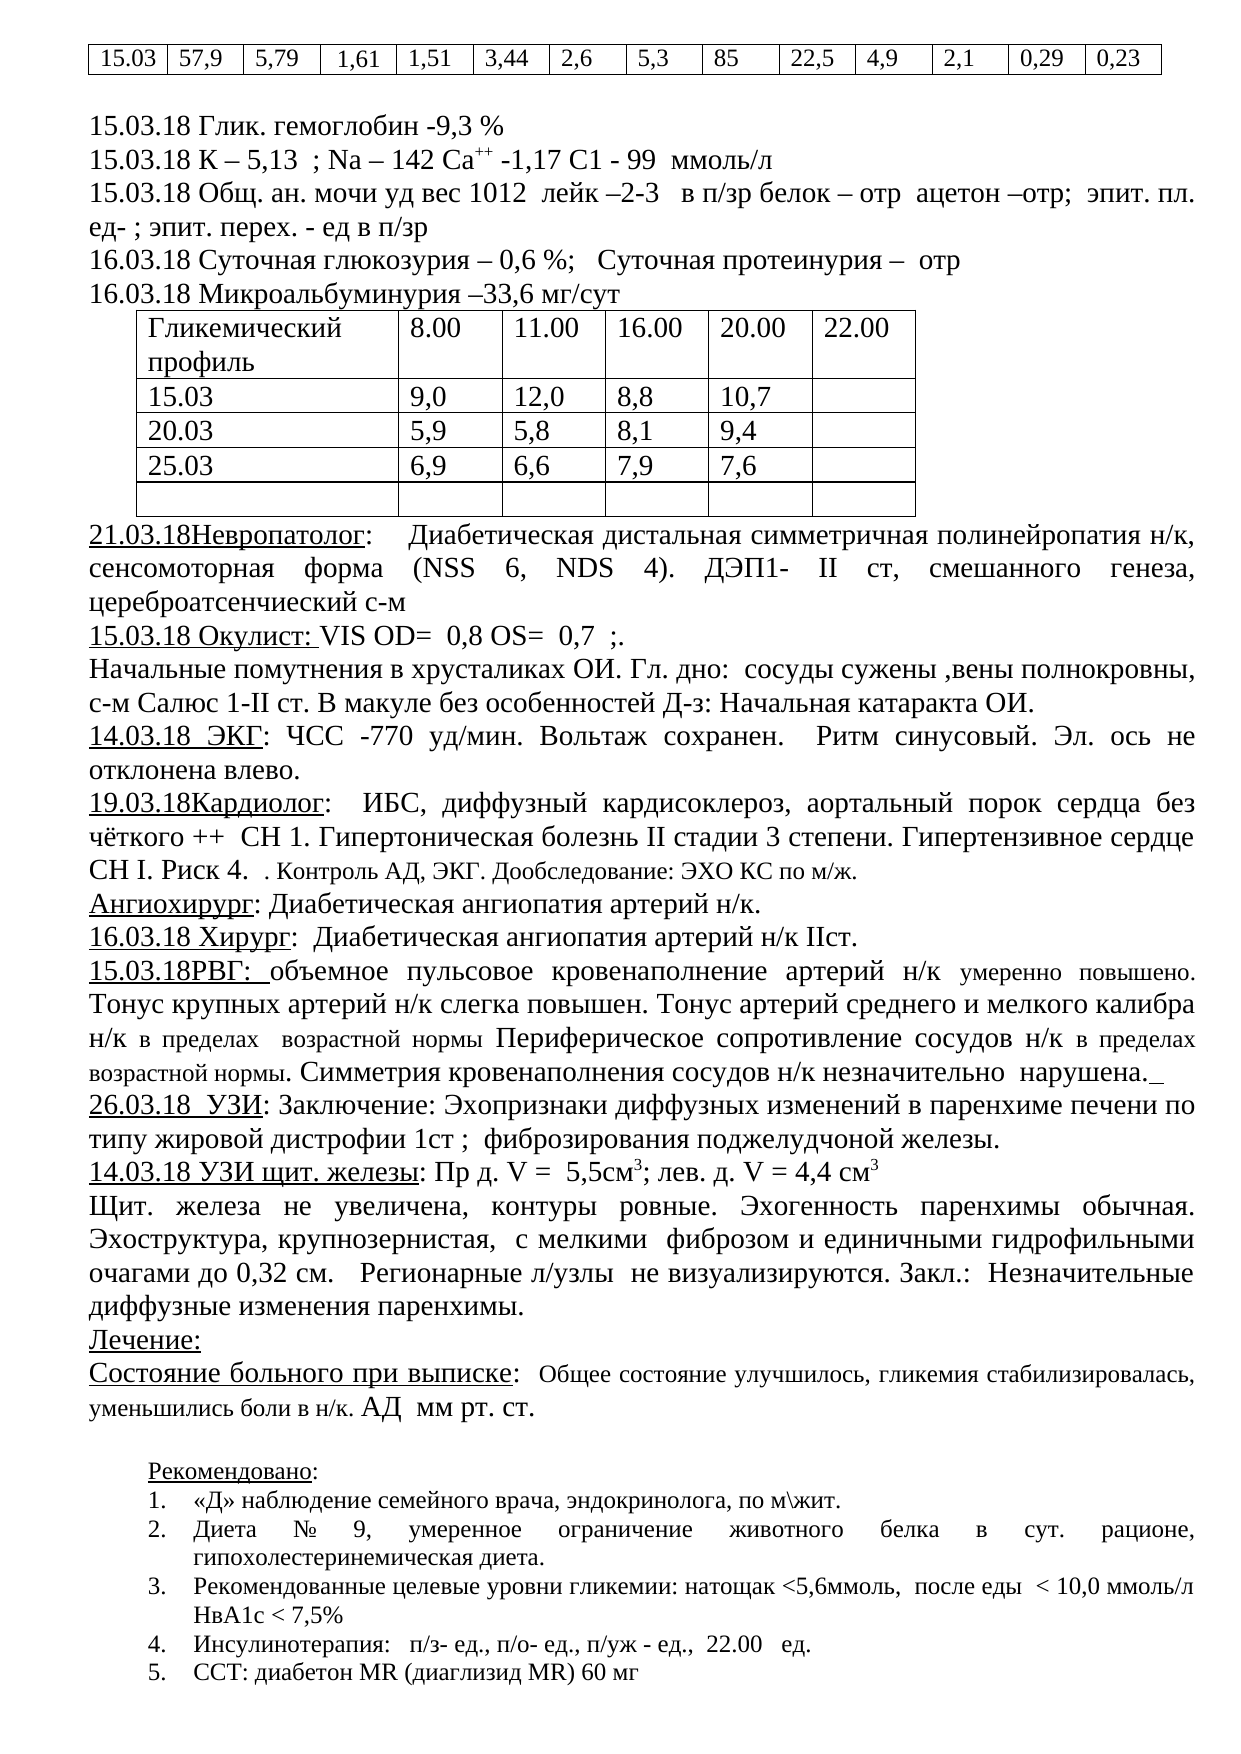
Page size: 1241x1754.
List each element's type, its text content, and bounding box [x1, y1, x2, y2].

table_cell 6,9 [399, 448, 502, 481]
table_cell 7,9 [606, 448, 708, 481]
table_cell [813, 448, 915, 481]
table_cell [813, 483, 915, 516]
text 15.03.18 Глик. гемоглобин -9,3 % [89, 108, 1196, 142]
table_cell 3,44 [474, 45, 549, 74]
table_cell [606, 483, 708, 516]
table_cell 5,3 [627, 45, 702, 74]
table_cell 1,61 [321, 45, 396, 74]
table_cell 6,6 [503, 448, 605, 481]
table_cell 10,7 [709, 379, 812, 412]
table_cell 15.03 [137, 379, 398, 412]
table_header 16.00 [606, 311, 708, 378]
text Ангиохирург: Диабетическая ангиопатия артерий н/к. [89, 886, 1196, 919]
table_cell 0,23 [1086, 45, 1161, 74]
table_header Гликемический профиль [137, 311, 398, 378]
table_cell 2,1 [933, 45, 1008, 74]
text 14.03.18 ЭКГ: ЧСС -770 уд/мин. Вольтаж Ритм синусовый. Эл. ось не отклонена влево. [89, 718, 1196, 785]
table_cell 7,6 [709, 448, 812, 481]
list Инсулинотерапия: п/з- ед., п/о- ед., п/уж - ед., 22.00 ед. [148, 1629, 1196, 1657]
text 16.03.18 Хирург: [89, 919, 1196, 953]
subtitle 16.03.18 Микроальбуминурия –33,6 мг/сут [89, 276, 1196, 309]
text 19.03.18Кардиолог: ИБС, диффузный кардисоклероз, аортальный порок сердца без чёткого ++ СН 1. Гипертоническая болезнь II стадии 3 степени. Гипертензивное сердце СН I. Риск 4. . Контроль АД, ЭКГ. Дообследование: ЭХО КС по м/ж. [89, 785, 1196, 886]
table_cell 20.03 [137, 413, 398, 447]
table_cell 9,4 [709, 413, 812, 447]
table_header 22.00 [813, 311, 915, 378]
table_cell [813, 413, 915, 447]
table_cell 0,29 [1009, 45, 1085, 74]
table_header 11.00 [503, 311, 605, 378]
text 14.03.18 УЗИ щит. железы: Пр д. V = 5,5см3; лев. д. V = 4,4 см3 [89, 1154, 1196, 1188]
text 26.03.18 УЗИ: Заключение: Эхопризнаки диффузных изменений в паренхиме печени по типу жировой дистрофии 1ст ; фиброзирования поджелудчоной железы. [89, 1087, 1196, 1154]
table_cell 8,1 [606, 413, 708, 447]
table_cell [709, 483, 812, 516]
text 15.03.18РВГ: объемное пульсовое кровенаполнение артерий н/к . Тонус крупных артерий н/к Тонус артерий среднего и мелкого калибра н/к Периферическое сопротивление сосудов н/к . Симметрия кровенаполнения сосудов н/к незначительно нарушена. [89, 953, 1196, 1087]
text Щит. железа не увеличена, контуры ровные. Эхогенность паренхимы обычная. Эхоструктура, крупнозернистая, с мелкими фиброзом и единичными гидрофильными очагами до 0,32 см. Регионарные л/узлы не визуализируются. Закл.: Незначительные диффузные изменения паренхимы. [89, 1188, 1196, 1322]
text 15.03.18 К – 5,13 ; Nа – 142 Са++ -1,17 С1 - 99 ммоль/л [89, 142, 1196, 175]
table_cell 8,8 [606, 379, 708, 412]
text 21.03.18Невропатолог: Диабетическая дистальная симметричная полинейропатия н/к, сенсомоторная форма (NSS 6, NDS 4). ДЭП1- II ст, смешанного генеза, цереброатсенчиеский с-м [89, 517, 1196, 618]
table_cell 9,0 [399, 379, 502, 412]
table_cell 57,9 [168, 45, 243, 74]
list «Д» наблюдение семейного врача, эндокринолога, по м\жит. [148, 1485, 1196, 1514]
table_cell 12,0 [503, 379, 605, 412]
list Диета № 9, умеренное ограничение животного белка в сут. рационе, гипохолестеринемическая диета. [148, 1514, 1196, 1571]
table_cell 1,51 [397, 45, 473, 74]
text 15.03.18 Окулист: VIS OD= 0,8 OS= 0,7 ;. [89, 618, 1196, 651]
table_cell 25.03 [137, 448, 398, 481]
text Гл. дно: сосуды сужены ,вены полнокровны, с-м Салюс 1-II ст. В макуле без особенностей Д-з: Начальная катаракта ОИ. [89, 651, 1196, 718]
table_cell 5,79 [244, 45, 320, 74]
table_cell 4,9 [856, 45, 932, 74]
text 16.03.18 Суточная глюкозурия – 0,6 %; Суточная протеинурия – отр [89, 242, 1196, 276]
table_cell 5,9 [399, 413, 502, 447]
table_cell 5,8 [503, 413, 605, 447]
list ССТ: диабетон МR (диаглизид МR) 60 мг [148, 1657, 1196, 1686]
table_cell [503, 483, 605, 516]
subtitle 15.03.18 Общ. ан. мочи уд вес 1012 лейк –2-3 в п/зр белок – отр ацетон –отр; эпит. пл. ед- ; эпит. перех. - ед в п/зр [89, 175, 1196, 242]
table_cell [813, 379, 915, 412]
table_cell [137, 483, 398, 516]
table_cell 22,5 [780, 45, 855, 74]
table_header 8.00 [399, 311, 502, 378]
table_cell 2,6 [550, 45, 626, 74]
table_cell 15.03 [89, 45, 167, 74]
list Рекомендованные целевые уровни гликемии: натощак <5,6ммоль, после еды < 10,0 ммоль/л НвА1с < 7,5% [148, 1571, 1196, 1629]
table_header 20.00 [709, 311, 812, 378]
text Состояние больного при выписке: Общее состояние улучшилось, гликемия стабилизировалась, уменьшились боли в н/к. АД мм рт. ст. [89, 1356, 1196, 1423]
text Лечение: [89, 1322, 1196, 1356]
table_cell [399, 483, 502, 516]
text Рекомендовано: [148, 1456, 1196, 1485]
table_cell 85 [703, 45, 779, 74]
